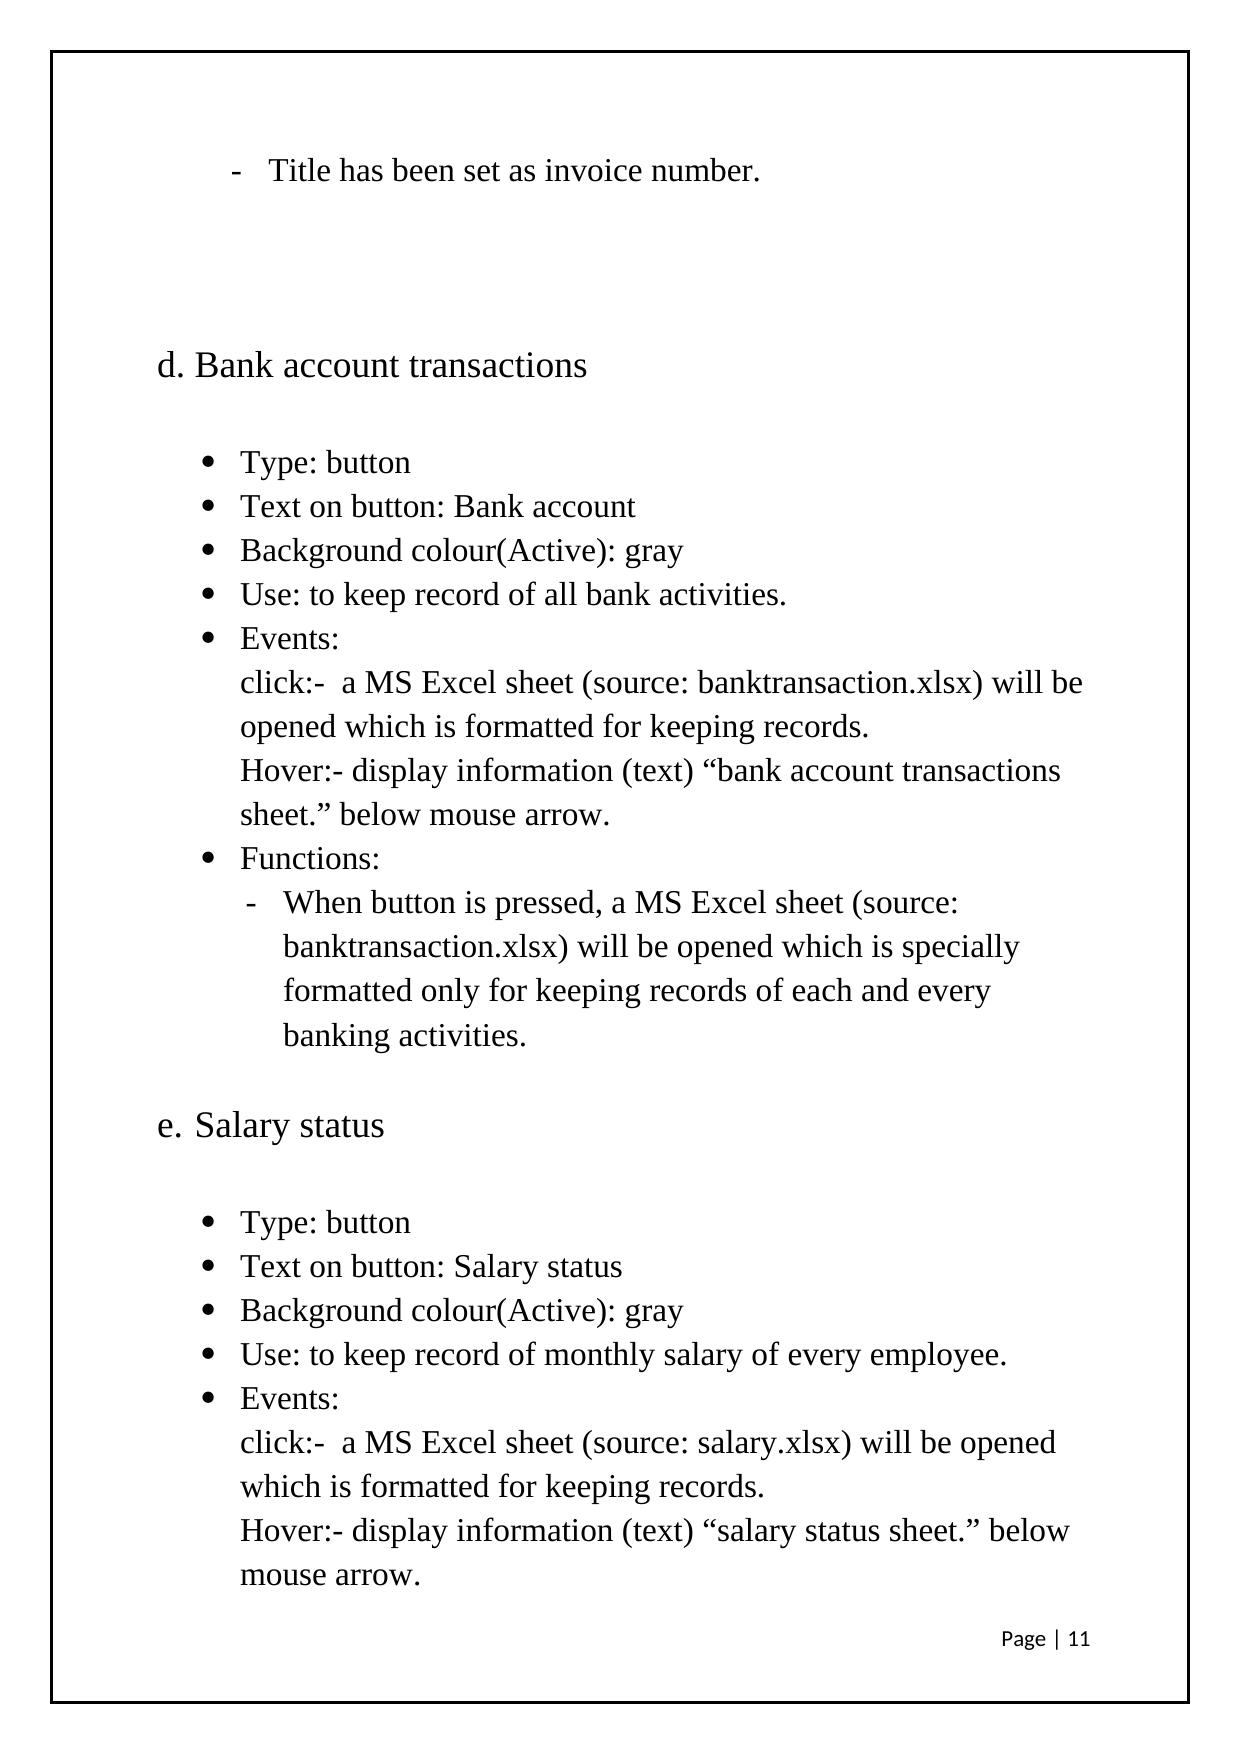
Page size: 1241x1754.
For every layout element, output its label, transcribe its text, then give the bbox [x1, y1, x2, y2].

list Type: button [202, 1202, 1090, 1240]
list Events: [202, 618, 1090, 657]
list Salary status [157, 1103, 1090, 1146]
list Hover:- display information (text) “bank account transactions sheet.” below mouse arrow. [240, 750, 1090, 833]
list When button is pressed, a MS Excel sheet (source: banktransaction.xlsx) will be opened which is specially formatted only for keeping records of each and every banking activities. [245, 883, 1090, 1053]
list Text on button: Bank account [202, 486, 1090, 524]
list Type: button [202, 442, 1090, 480]
list Bank account transactions [157, 343, 1090, 386]
list click:- a MS Excel sheet (source: salary.xlsx) will be opened which is formatted for keeping records. [240, 1422, 1090, 1505]
list Use: to keep record of monthly salary of every employee. [202, 1334, 1090, 1373]
list Hover:- display information (text) “salary status sheet.” below mouse arrow. [240, 1511, 1090, 1593]
list Background colour(Active): gray [202, 1290, 1090, 1328]
list Functions: [202, 838, 1090, 877]
list Title has been set as invoice number. [231, 150, 1090, 188]
list Background colour(Active): gray [202, 530, 1090, 568]
list Text on button: Salary status [202, 1246, 1090, 1284]
list Events: [202, 1378, 1090, 1417]
list click:- a MS Excel sheet (source: banktransaction.xlsx) will be opened which is formatted for keeping records. [240, 662, 1090, 745]
list Use: to keep record of all bank activities. [202, 574, 1090, 612]
